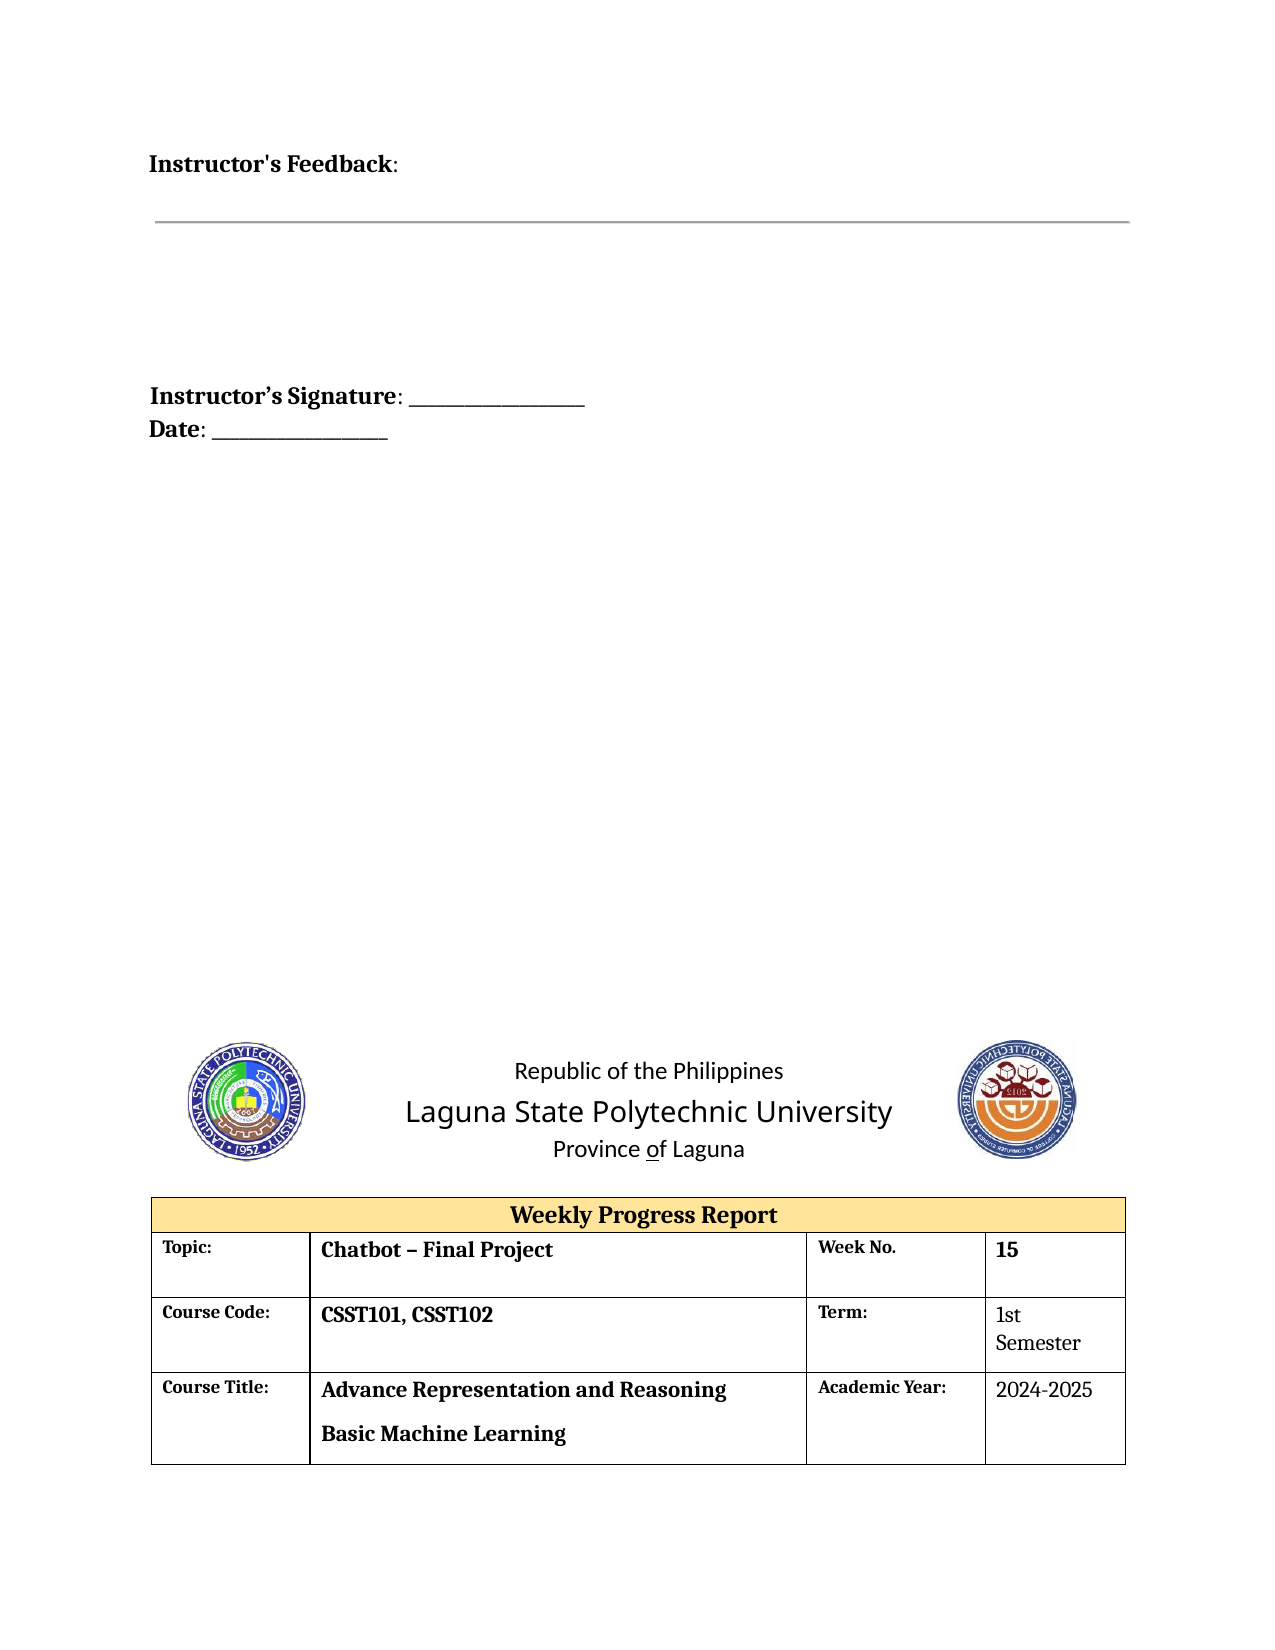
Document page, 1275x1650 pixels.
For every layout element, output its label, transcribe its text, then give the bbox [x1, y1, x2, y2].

table_header Weekly Progress Report [310, 1198, 807, 1232]
table_header [807, 1198, 985, 1232]
table_cell Week No. [807, 1233, 985, 1297]
table_cell 15 [986, 1233, 1125, 1297]
table_cell Topic: [152, 1233, 309, 1297]
table_cell 2024-2025 [986, 1373, 1125, 1464]
table_header [985, 1198, 1125, 1232]
table_cell Advance Representation and Reasoning Basic Machine Learning [311, 1373, 806, 1464]
table_cell CSST101, CSST102 [311, 1298, 806, 1372]
text Instructor's Feedback: [148, 150, 1131, 179]
text Province of Laguna [184, 1134, 1077, 1164]
text Republic of the Philippines [306, 1055, 957, 1085]
picture [957, 1040, 1077, 1159]
table_cell 1st Semester [986, 1298, 1125, 1372]
table_cell Academic Year: [807, 1373, 985, 1464]
table_cell Term: [807, 1298, 985, 1372]
text Date: ___________________ [148, 414, 1131, 443]
table_header [152, 1198, 310, 1232]
picture [184, 1039, 306, 1162]
text Instructor’s Signature: ___________________ [150, 382, 1131, 410]
table_cell Chatbot – Final Project [311, 1233, 806, 1297]
table_cell Course Code: [152, 1298, 309, 1372]
table_cell Course Title: [152, 1373, 309, 1464]
text Laguna State Polytechnic University [306, 1091, 957, 1131]
